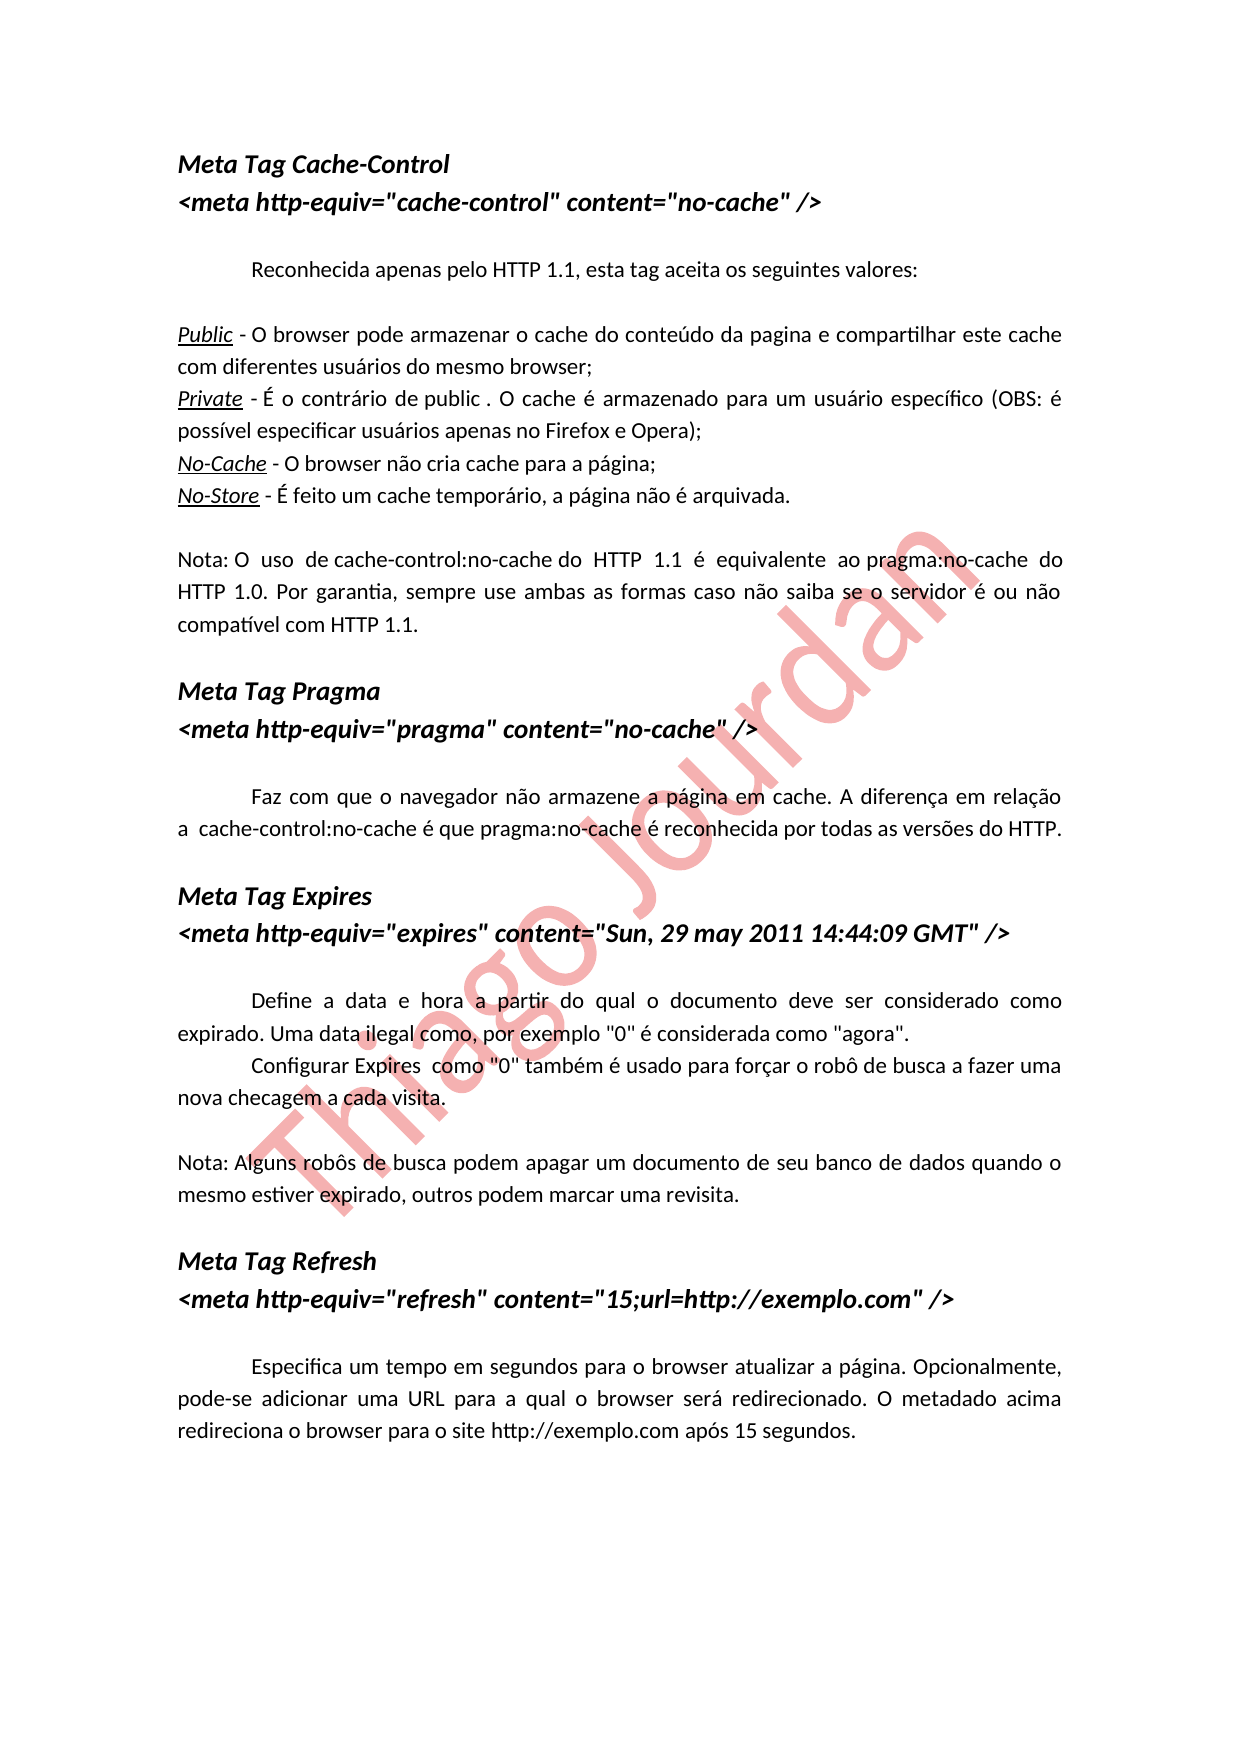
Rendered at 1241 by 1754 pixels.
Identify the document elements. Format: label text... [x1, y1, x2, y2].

text No-Cache - O browser não cria cache para a página; [177, 449, 1063, 477]
text Configurar Expires como "0" também é usado para forçar o robô de busca a fazer uma nova checagem a cada visita. [177, 1051, 1063, 1111]
text Nota: O uso de cache-control:no-cache do HTTP 1.1 é equivalente ao pragma:no-cache do HTTP 1.0. Por garantia, sempre use ambas as formas caso não saiba se o servidor é ou não compatível com HTTP 1.1. [177, 545, 1063, 638]
text <meta http-equiv="pragma" content="no-cache" /> [177, 712, 1063, 745]
text Reconhecida apenas pelo HTTP 1.1, esta tag aceita os seguintes valores: [177, 256, 1063, 284]
text Nota: Alguns robôs de busca podem apagar um documento de seu banco de dados quando o mesmo estiver expirado, outros podem marcar uma revisita. [177, 1148, 1063, 1208]
text <meta http-equiv="expires" content="Sun, 29 may 2011 14:44:09 GMT" /> [177, 917, 1063, 949]
text Especifica um tempo em segundos para o browser atualizar a página. Opcionalmente, pode-se adicionar uma URL para a qual o browser será redirecionado. O metadado acima redireciona o browser para o site http://exemplo.com após 15 segundos. [177, 1352, 1063, 1444]
text Meta Tag Pragma [177, 674, 1063, 707]
text Define a data e hora a partir do qual o documento deve ser considerado como expirado. Uma data ilegal como, por exemplo "0" é considerada como "agora". [177, 987, 1063, 1047]
text Meta Tag Expires [177, 879, 1063, 912]
text No-Store - É feito um cache temporário, a página não é arquivada. [177, 481, 1063, 509]
text Private - É o contrário de public . O cache é armazenado para um usuário específico (OBS: é possível especificar usuários apenas no Firefox e Opera); [177, 384, 1063, 444]
text <meta http-equiv="refresh" content="15;url=http://exemplo.com" /> [177, 1282, 1063, 1315]
text Public - O browser pode armazenar o cache do conteúdo da pagina e compartilhar este cache com diferentes usuários do mesmo browser; [177, 320, 1063, 380]
text Meta Tag Cache-Control [177, 148, 1063, 181]
text <meta http-equiv="cache-control" content="no-cache" /> [177, 186, 1063, 218]
text Meta Tag Refresh [177, 1244, 1063, 1277]
text Faz com que o navegador não armazene a página em cache. A diferença em relação a cache-control:no-cache é que pragma:no-cache é reconhecida por todas as versões do HTTP. [177, 782, 1063, 842]
